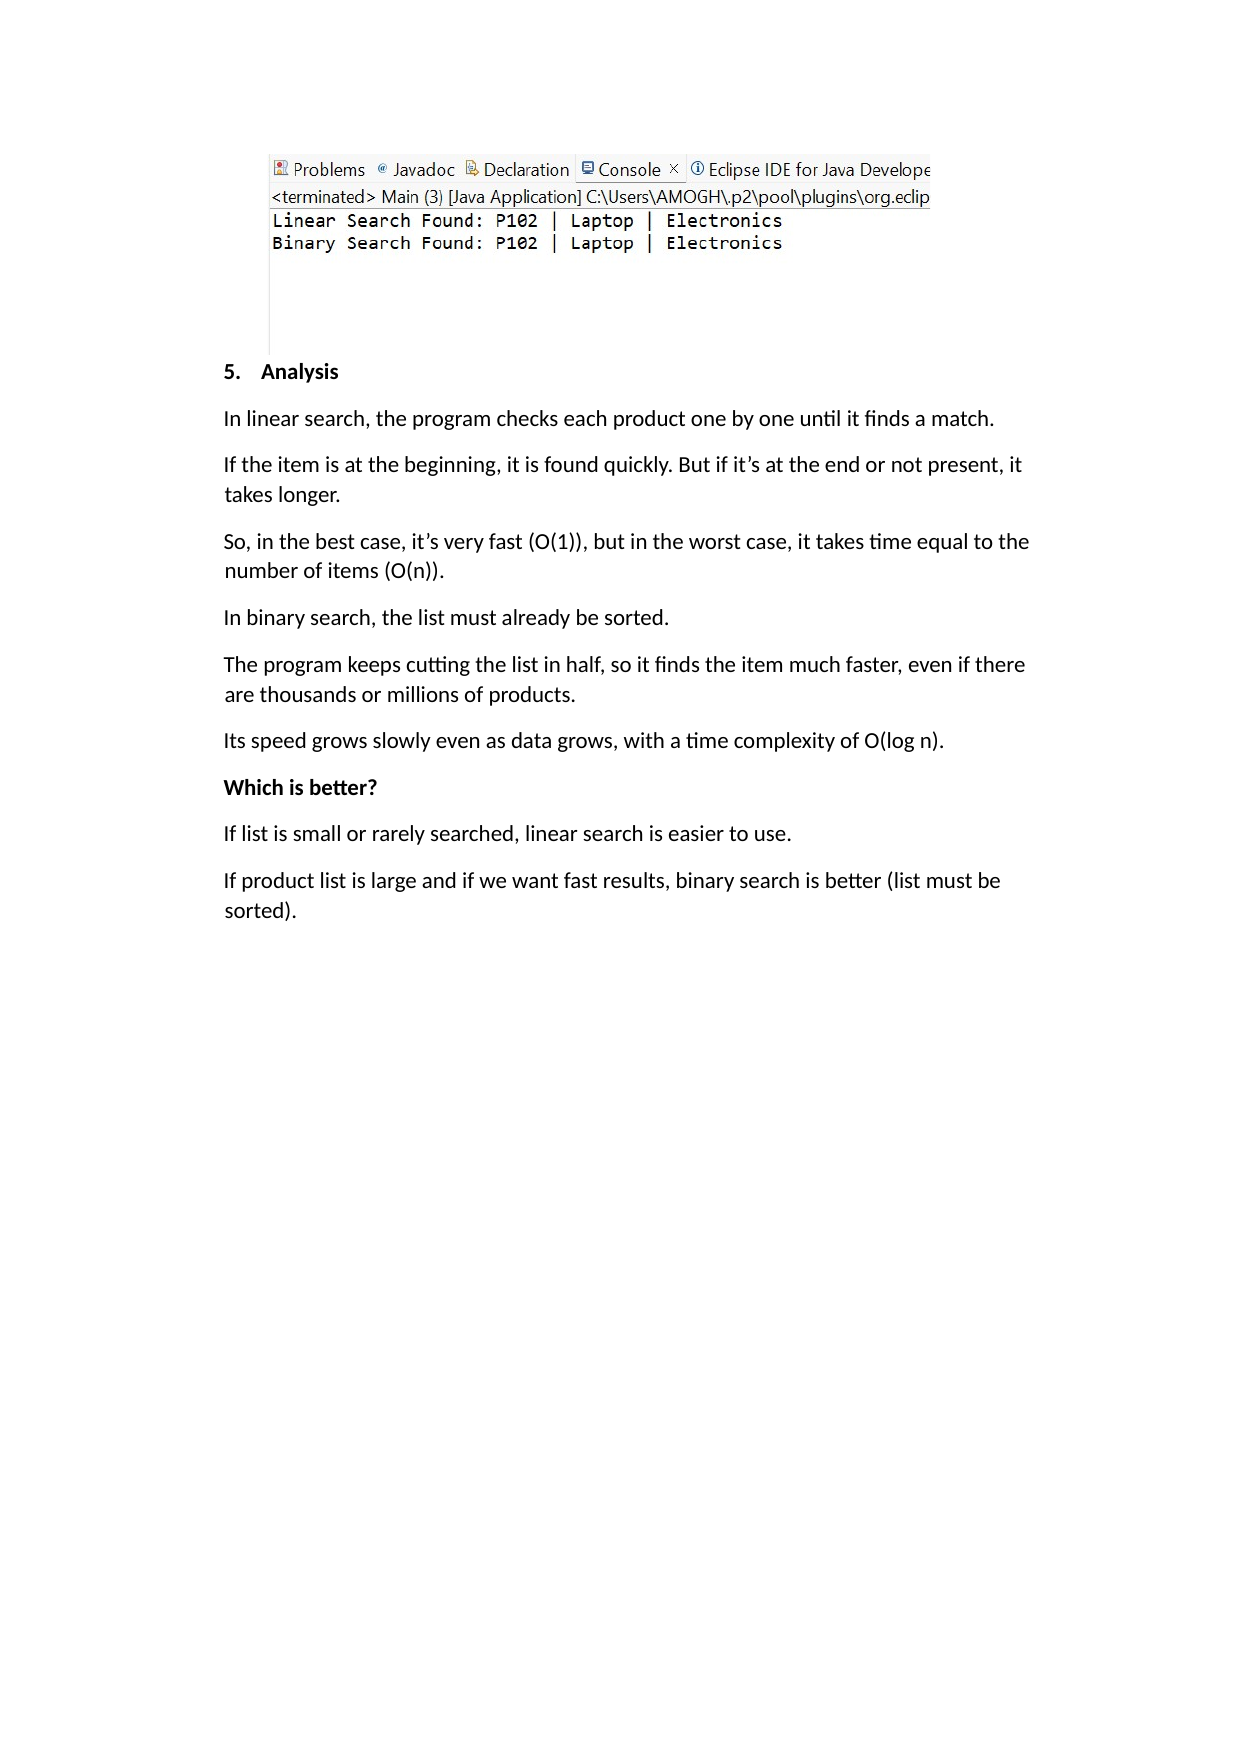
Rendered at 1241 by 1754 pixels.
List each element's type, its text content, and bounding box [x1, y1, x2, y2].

text If list is small or rarely searched, linear search is easier to use. [223, 819, 1053, 848]
text In binary search, the list must already be sorted. [223, 603, 1053, 631]
text If the item is at the beginning, it is found quickly. But if it’s at the end or not present, it takes longer. [223, 450, 1053, 508]
list Analysis [223, 357, 1053, 385]
text The program keeps cutting the list in half, so it finds the item much faster, even if there are thousands or millions of products. [223, 650, 1053, 708]
text So, in the best case, it’s very fast (O(1)), but in the worst case, it takes time equal to the number of items (O(n)). [223, 527, 1053, 585]
text In linear search, the program checks each product one by one until it finds a match. [223, 404, 1053, 432]
text If product list is large and if we want fast results, binary search is better (list must be sorted). [223, 866, 1053, 924]
text Its speed grows slowly even as data grows, with a time complexity of O(log n). [223, 726, 1053, 754]
picture [267, 154, 931, 355]
text Which is better? [223, 773, 1053, 801]
